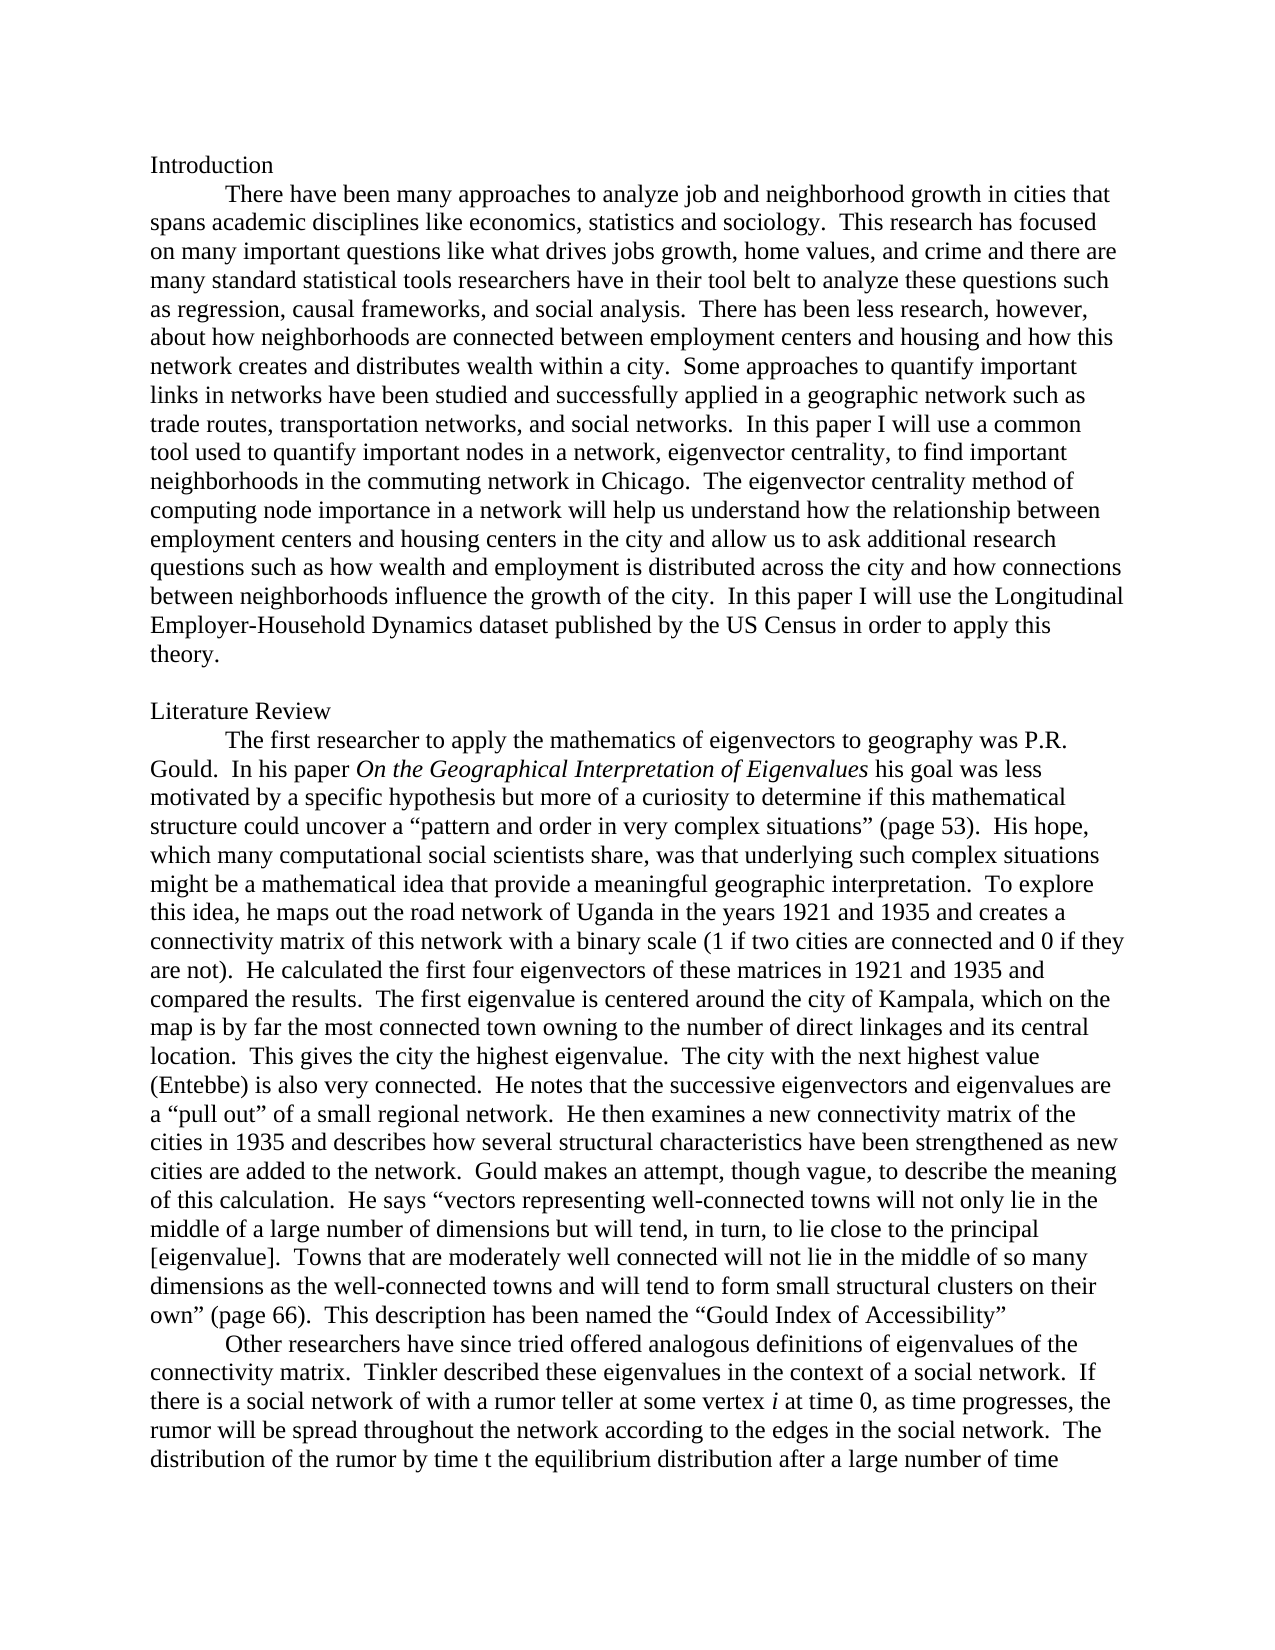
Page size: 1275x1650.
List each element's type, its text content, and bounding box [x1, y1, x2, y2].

text Introduction [150, 150, 1125, 179]
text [150, 1329, 1125, 1472]
text The first researcher to apply the mathematics of eigenvectors to geography was P.R. Gould. In his paper On the Geographical Interpretation of Eigenvalues his goal was less motivated by a specific hypothesis but more of a curiosity to determine if this mathematical structure could uncover a “pattern and order in very complex situations” (page 53). His hope, which many computational social scientists share, was that underlying such complex situations might be a mathematical idea that provide a meaningful geographic interpretation. To explore this idea, he maps out the road network of Uganda in the years 1921 and 1935 and creates a connectivity matrix of this network with a binary scale (1 if two cities are connected and 0 if they are not). He calculated the first four eigenvectors of these matrices in 1921 and 1935 and compared the results. The first eigenvalue is centered around the city of Kampala, which on the map is by far the most connected town owning to the number of direct linkages and its central location. This gives the city the highest eigenvalue. The city with the next highest value (Entebbe) is also very connected. He notes that the successive eigenvectors and eigenvalues are a “pull out” of a small regional network. He then examines a new connectivity matrix of the cities in 1935 and describes how several structural characteristics have been strengthened as new cities are added to the network. Gould makes an attempt, though vague, to describe the meaning of this calculation. He says “vectors representing well-connected towns will not only lie in the middle of a large number of dimensions but will tend, in turn, to lie close to the principal [eigenvalue]. Towns that are moderately well connected will not lie in the middle of so many dimensions as the well-connected towns and will tend to form small structural clusters on their own” (page 66). This description has been named the “Gould Index of Accessibility” [150, 725, 1125, 1329]
text Literature Review [150, 696, 1125, 725]
text There have been many approaches to analyze job and neighborhood growth in cities that spans academic disciplines like economics, statistics and sociology. This research has focused on many important questions like what drives jobs growth, home values, and crime and there are many standard statistical tools researchers have in their tool belt to analyze these questions such as regression, causal frameworks, and social analysis. There has been less research, however, about how neighborhoods are connected between employment centers and housing and how this network creates and distributes wealth within a city. Some approaches to quantify important links in networks have been studied and successfully applied in a geographic network such as trade routes, transportation networks, and social networks. In this paper I will use a common tool used to quantify important nodes in a network, eigenvector centrality, to find important neighborhoods in the commuting network in Chicago. The eigenvector centrality method of computing node importance in a network will help us understand how the relationship between employment centers and housing centers in the city and allow us to ask additional research questions such as how wealth and employment is distributed across the city and how connections between neighborhoods influence the growth of the city. In this paper I will use the Longitudinal Employer-Household Dynamics dataset published by the US Census in order to apply this theory. [150, 179, 1125, 667]
